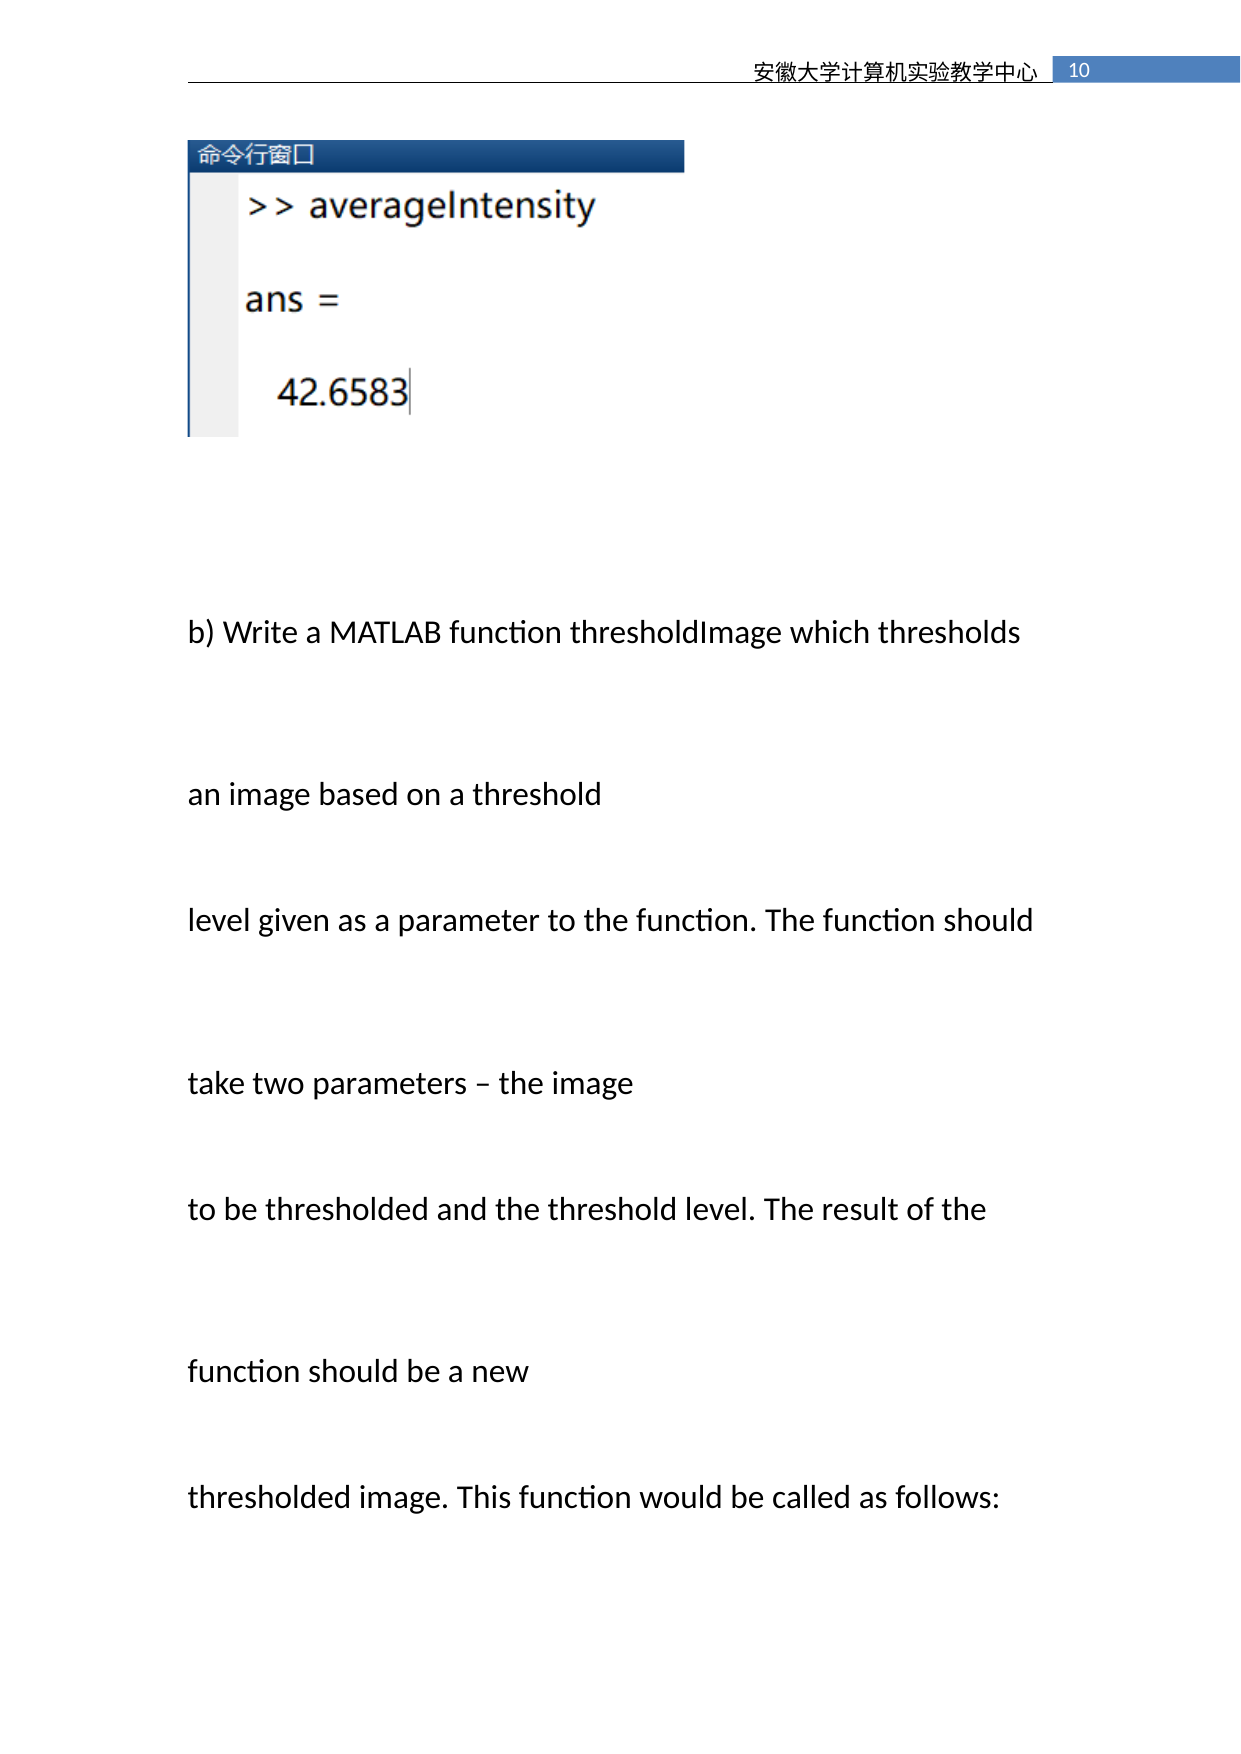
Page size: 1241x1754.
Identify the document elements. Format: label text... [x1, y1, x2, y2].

text b) Write a MATLAB function thresholdImage which thresholds an image based on a threshold [187, 599, 1053, 826]
text level given as a parameter to the function. The function should take two parameters – the image [187, 887, 1053, 1115]
text to be thresholded and the threshold level. The result of the function should be a new [187, 1176, 1053, 1403]
text thresholded image. This function would be called as follows: [187, 1464, 1053, 1529]
picture [187, 140, 685, 437]
